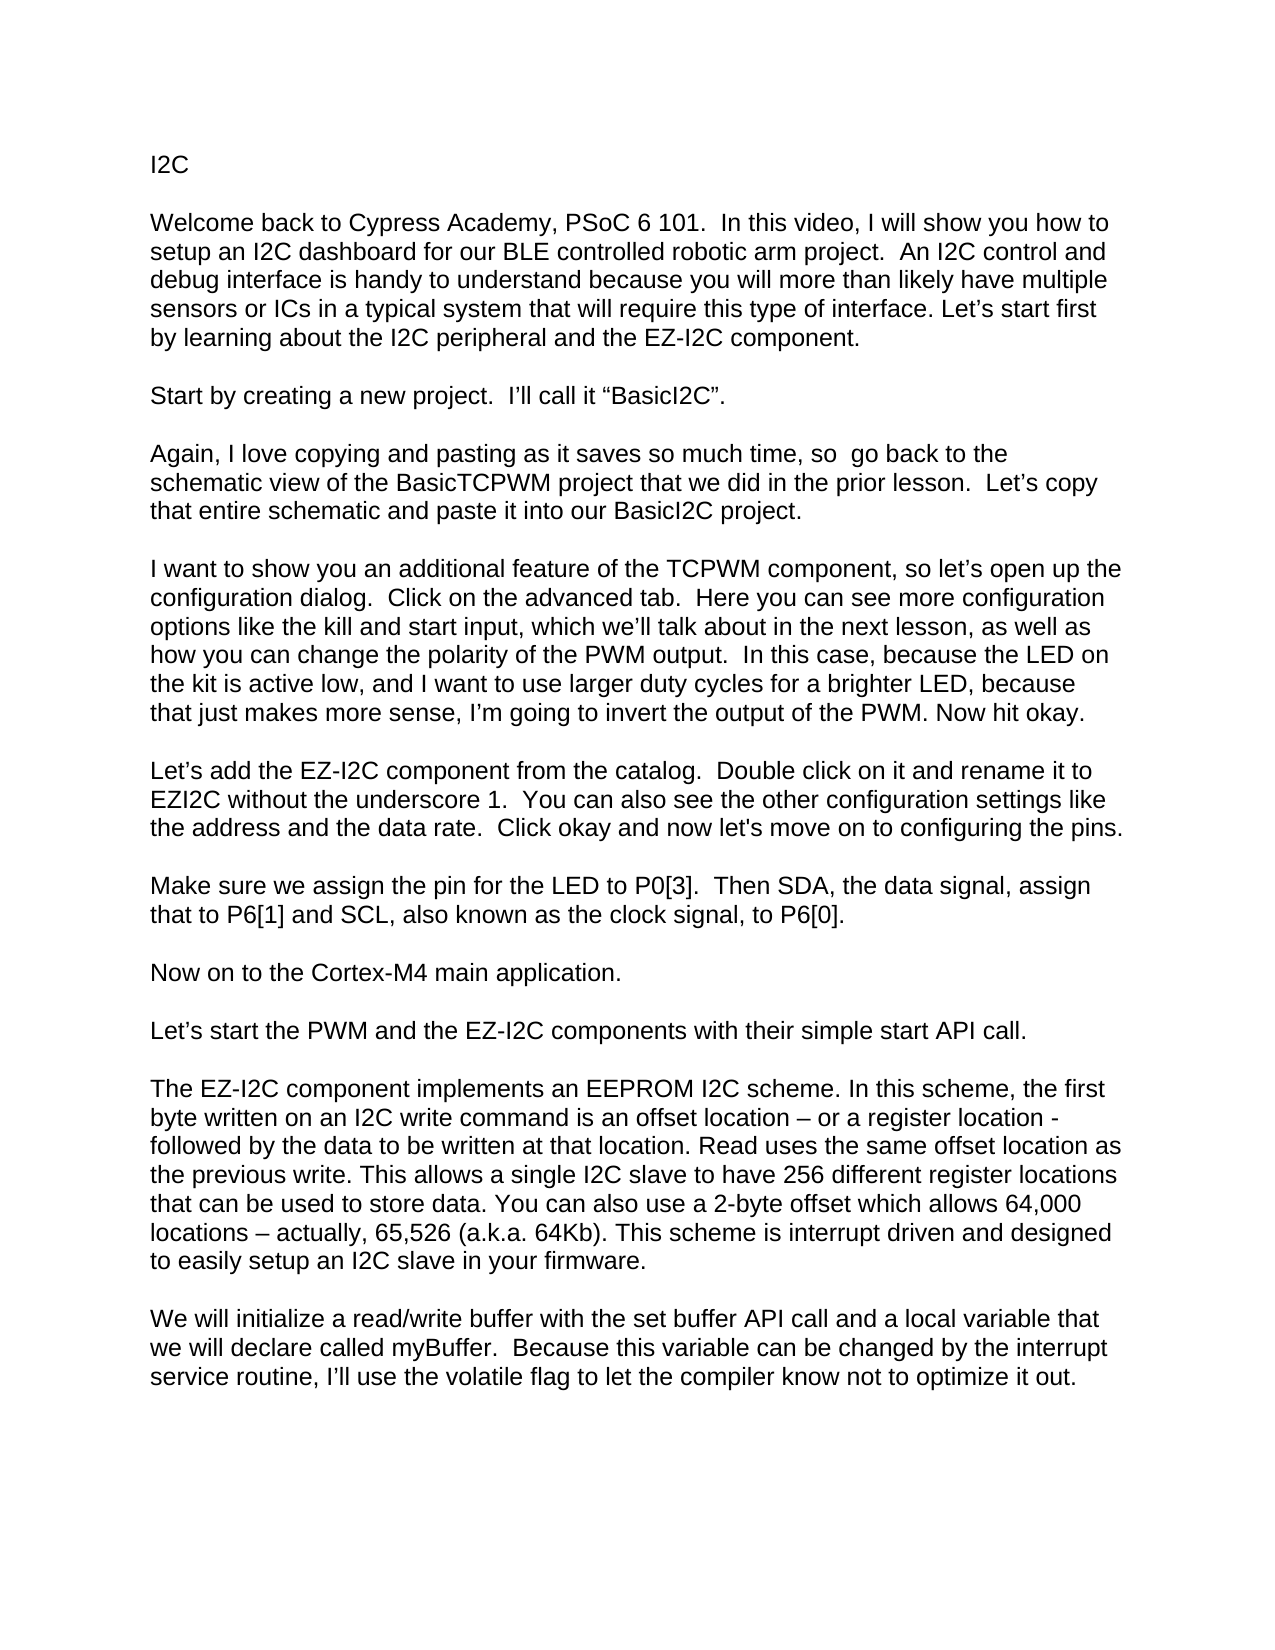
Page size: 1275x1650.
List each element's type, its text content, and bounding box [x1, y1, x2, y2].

text Let’s add the EZ-I2C component from the catalog. Double click on it and rename it to EZI2C without the underscore 1. You can also see the other configuration settings like the address and the data rate. Click okay and now let's move on to configuring the pins. [150, 756, 1125, 842]
text The EZ-I2C component implements an EEPROM I2C scheme. In this scheme, the first byte written on an I2C write command is an offset location – or a register location - followed by the data to be written at that location. Read uses the same offset location as the previous write. This allows a single I2C slave to have 256 different register locations that can be used to store data. You can also use a 2-byte offset which allows 64,000 locations – actually, 65,526 (a.k.a. 64Kb). This scheme is interrupt driven and designed to easily setup an I2C slave in your firmware. [150, 1074, 1125, 1275]
text Start by creating a new project. I’ll call it “BasicI2C”. [150, 381, 1125, 409]
text I want to show you an additional feature of the TCPWM component, so let’s open up the configuration dialog. Click on the advanced tab. Here you can see more configuration options like the kill and start input, which we’ll talk about in the next lesson, as well as how you can change the polarity of the PWM output. In this case, because the LED on the kit is active low, and I want to use larger duty cycles for a brighter LED, because that just makes more sense, I’m going to invert the output of the PWM. Now hit okay. [150, 554, 1125, 727]
text I2C [150, 150, 1125, 179]
text Let’s start the PWM and the EZ-I2C components with their simple start API call. [150, 1016, 1125, 1044]
text Again, I love copying and pasting as it saves so much time, so go back to the schematic view of the BasicTCPWM project that we did in the prior lesson. Let’s copy that entire schematic and paste it into our BasicI2C project. [150, 439, 1125, 525]
text Now on to the Cortex-M4 main application. [150, 958, 1125, 987]
text We will initialize a read/write buffer with the set buffer API call and a local variable that we will declare called myBuffer. Because this variable can be changed by the interrupt service routine, I’ll use the volatile flag to let the compiler know not to optimize it out. [150, 1304, 1125, 1390]
text Make sure we assign the pin for the LED to P0[3]. Then SDA, the data signal, assign that to P6[1] and SCL, also known as the clock signal, to P6[0]. [150, 871, 1125, 929]
text Welcome back to Cypress Academy, PSoC 6 101. In this video, I will show you how to setup an I2C dashboard for our BLE controlled robotic arm project. An I2C control and debug interface is handy to understand because you will more than likely have multiple sensors or ICs in a typical system that will require this type of interface. Let’s start first by learning about the I2C peripheral and the EZ-I2C component. [150, 208, 1125, 352]
